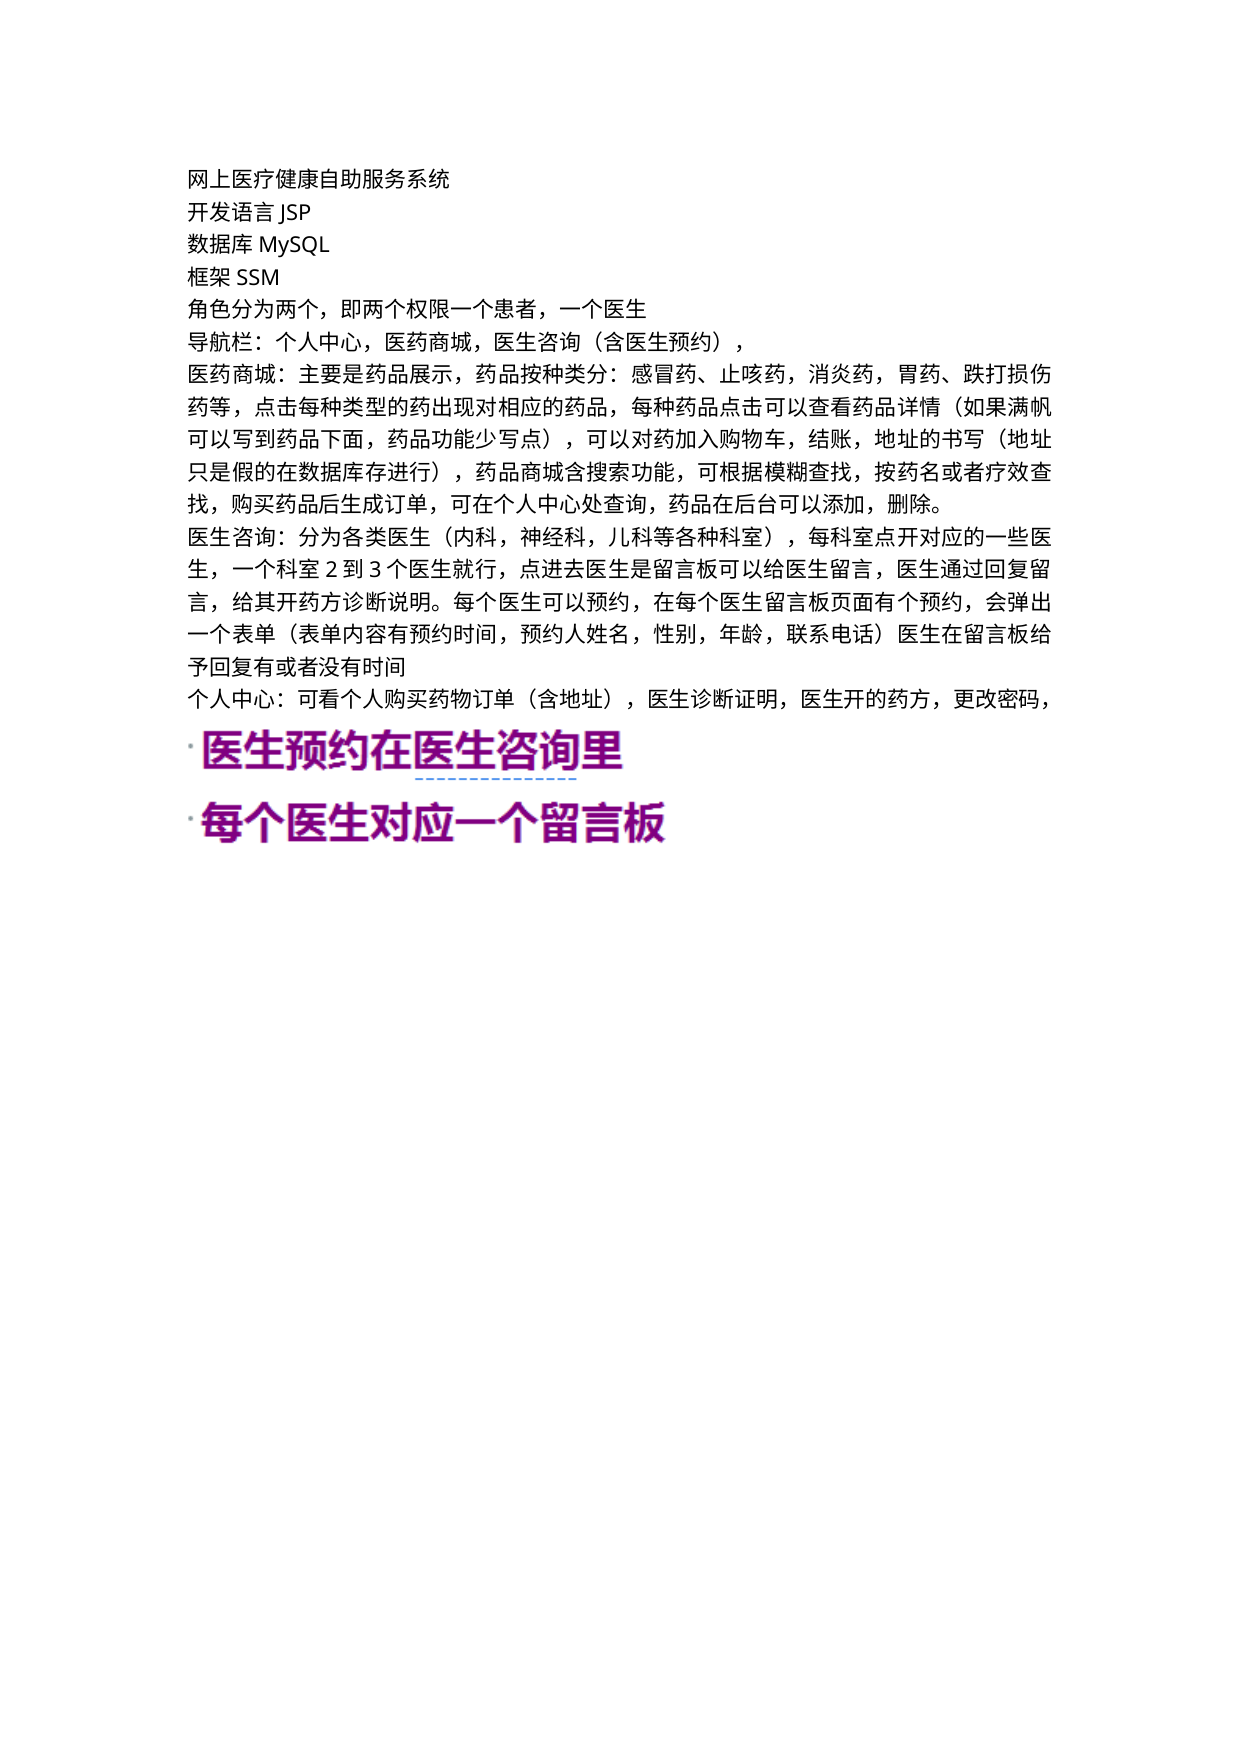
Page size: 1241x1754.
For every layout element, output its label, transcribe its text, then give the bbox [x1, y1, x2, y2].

text 医药商城：主要是药品展示，药品按种类分：感冒药、止咳药，消炎药，胃药、跌打损伤药等，点击每种类型的药出现对相应的药品，每种药品点击可以查看药品详情（如果满帆可以写到药品下面，药品功能少写点），可以对药加入购物车，结账，地址的书写（地址只是假的在数据库存进行），药品商城含搜索功能，可根据模糊查找，按药名或者疗效查找，购买药品后生成订单，可在个人中心处查询，药品在后台可以添加，删除。 [187, 357, 1053, 519]
text 角色分为两个，即两个权限一个患者，一个医生 [187, 292, 1053, 324]
text 数据库 MySQL [187, 227, 1053, 259]
text 网上医疗健康自助服务系统 [187, 162, 1053, 194]
text 框架 SSM [187, 259, 1053, 292]
text 开发语言 JSP [187, 194, 1053, 227]
picture [187, 714, 694, 851]
text 导航栏：个人中心，医药商城，医生咨询（含医生预约）， [187, 324, 1053, 357]
text 医生咨询：分为各类医生（内科，神经科，儿科等各种科室），每科室点开对应的一些医生，一个科室2到3个医生就行，点进去医生是留言板可以给医生留言，医生通过回复留言，给其开药方诊断说明。每个医生可以预约，在每个医生留言板页面有个预约，会弹出一个表单（表单内容有预约时间，预约人姓名，性别，年龄，联系电话）医生在留言板给予回复有或者没有时间 [187, 519, 1053, 682]
text 个人中心：可看个人购买药物订单（含地址），医生诊断证明，医生开的药方，更改密码， [187, 682, 1053, 714]
